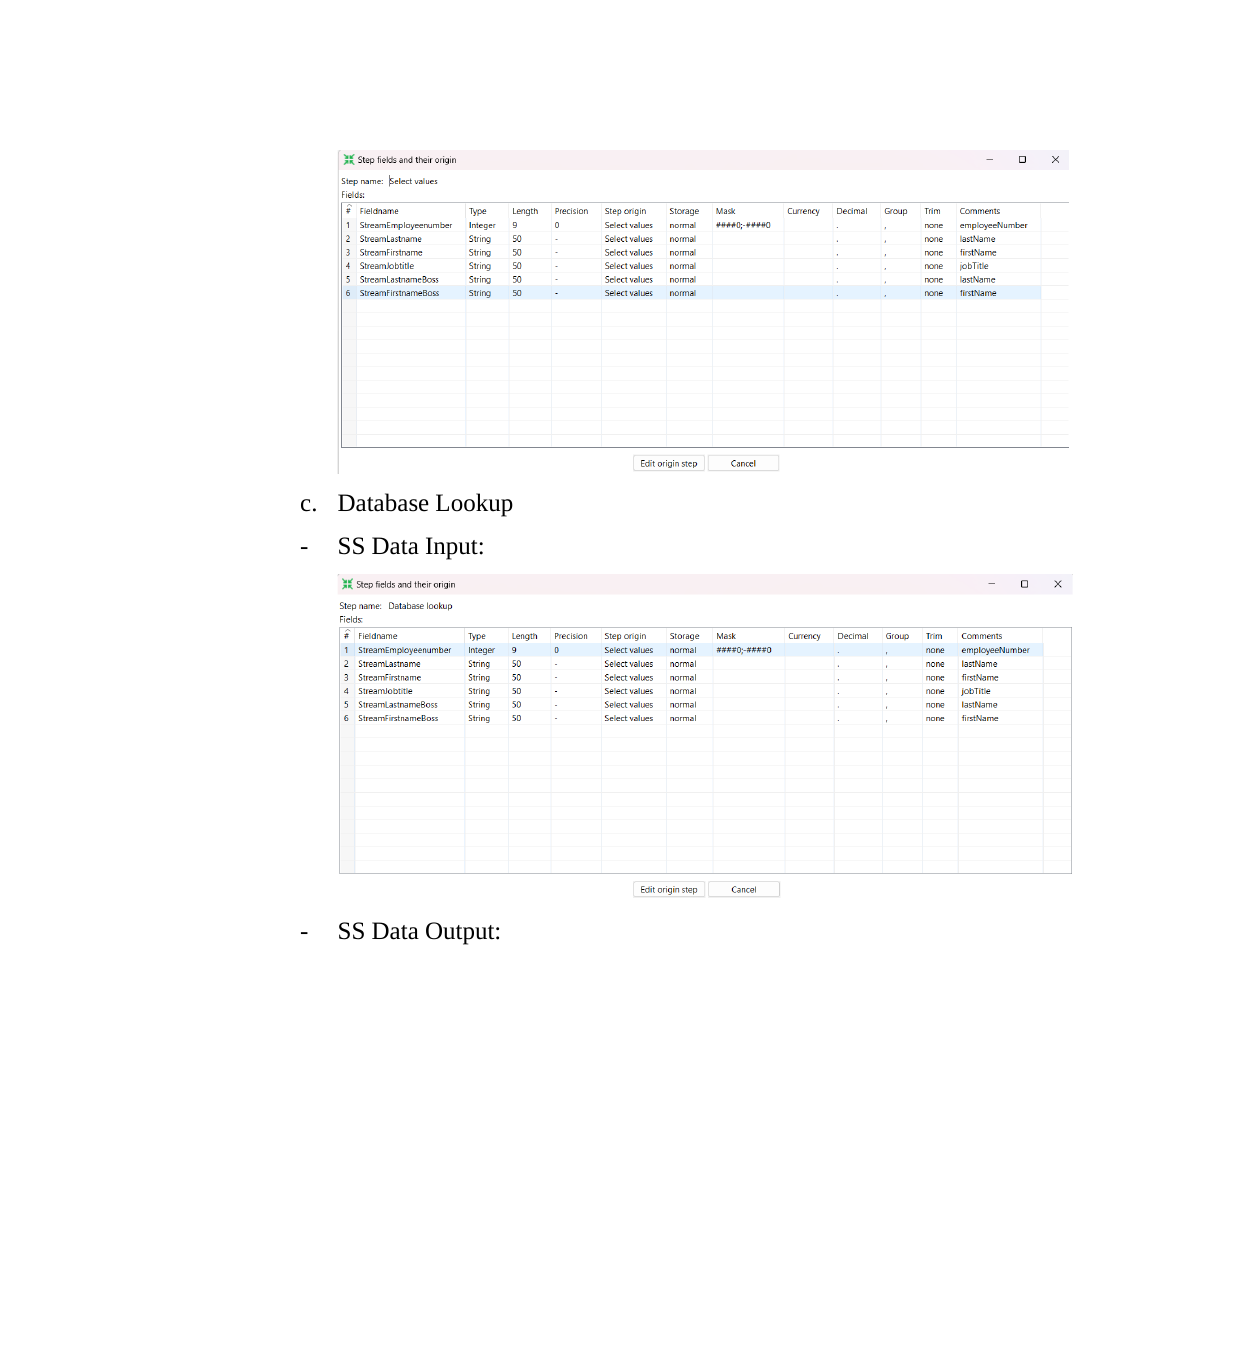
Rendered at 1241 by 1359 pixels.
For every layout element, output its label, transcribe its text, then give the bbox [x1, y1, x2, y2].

list SS Data Input: [300, 531, 1090, 560]
picture [337, 150, 1069, 474]
list SS Data Output: [300, 916, 1090, 945]
picture [337, 574, 1073, 902]
list Database Lookup [300, 488, 1090, 517]
